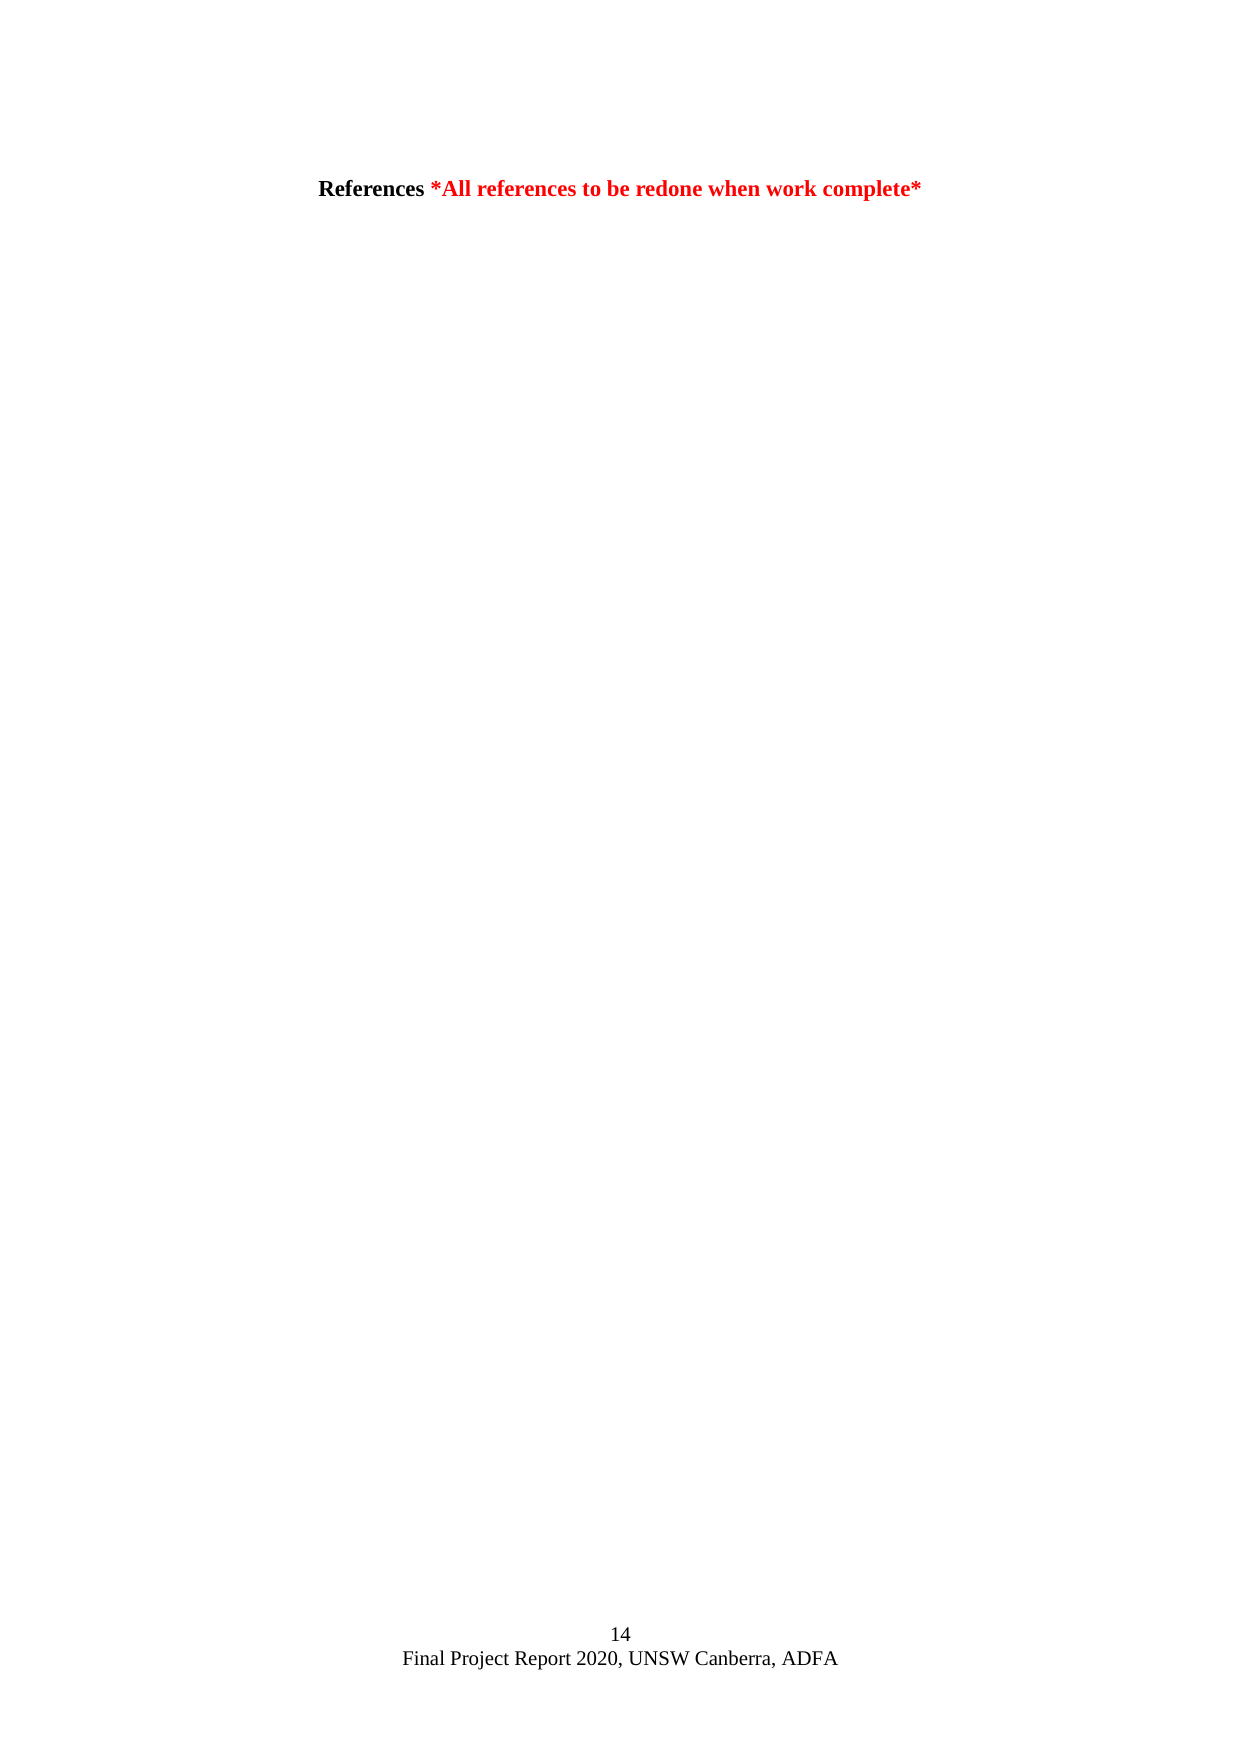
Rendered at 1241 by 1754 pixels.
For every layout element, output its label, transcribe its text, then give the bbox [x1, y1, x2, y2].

subtitle References *All references to be redone when work complete* [150, 175, 1090, 201]
